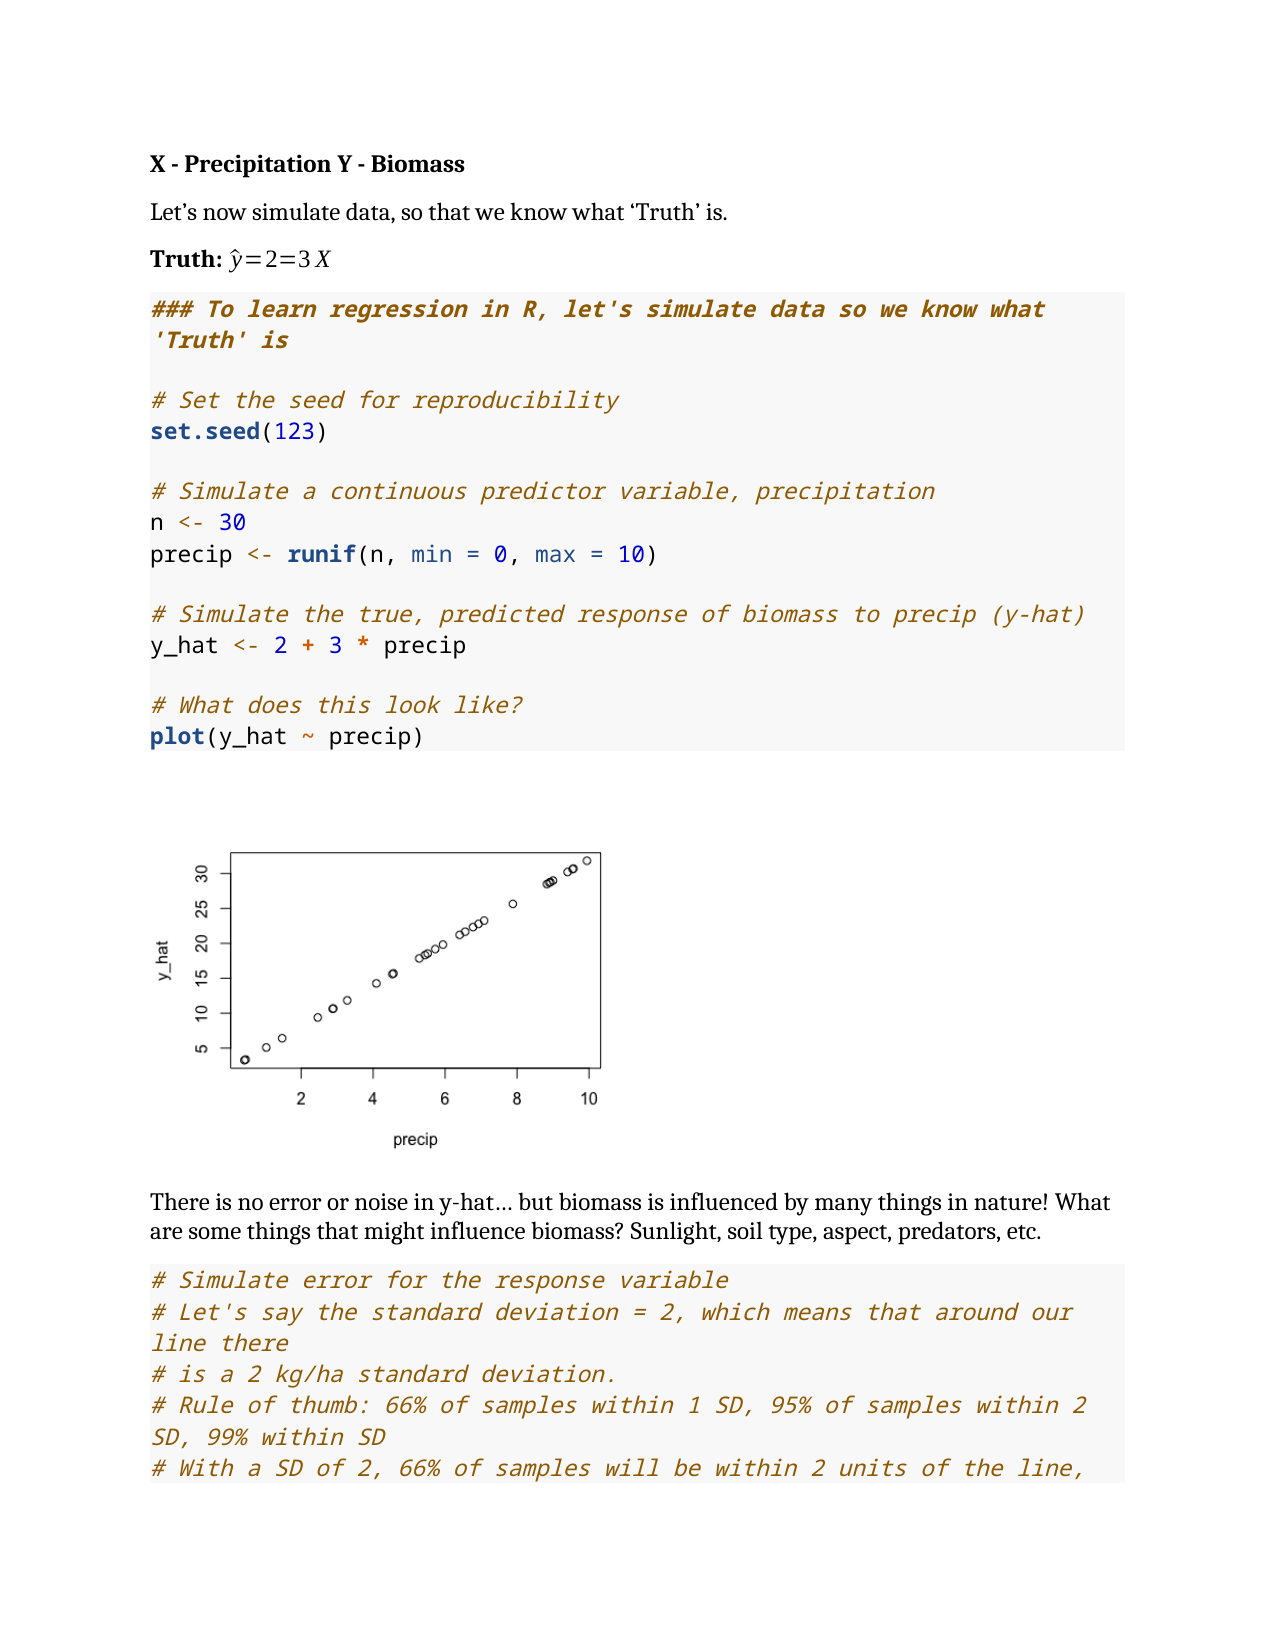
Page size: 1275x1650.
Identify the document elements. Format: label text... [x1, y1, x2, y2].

text Truth: [150, 245, 1125, 274]
picture [150, 772, 642, 1170]
text ### To learn regression in R, let's simulate data so we know what 'Truth' is # Set the seed for reproducibility set.seed(123) # Simulate a continuous predictor variable, precipitation n <- 30 precip <- runif(n, min = 0, max = 10) # Simulate the true, predicted response of biomass to precip (y-hat) y_hat <- 2 + 3 * precip # What does this look like? plot(y_hat ~ precip) [150, 292, 1125, 751]
text There is no error or noise in y-hat… but biomass is influenced by many things in nature! What are some things that might influence biomass? Sunlight, soil type, aspect, predators, etc. [150, 1188, 1125, 1246]
text X - Precipitation Y - Biomass [150, 150, 1125, 179]
text Let’s now simulate data, so that we know what ‘Truth’ is. [150, 197, 1125, 226]
